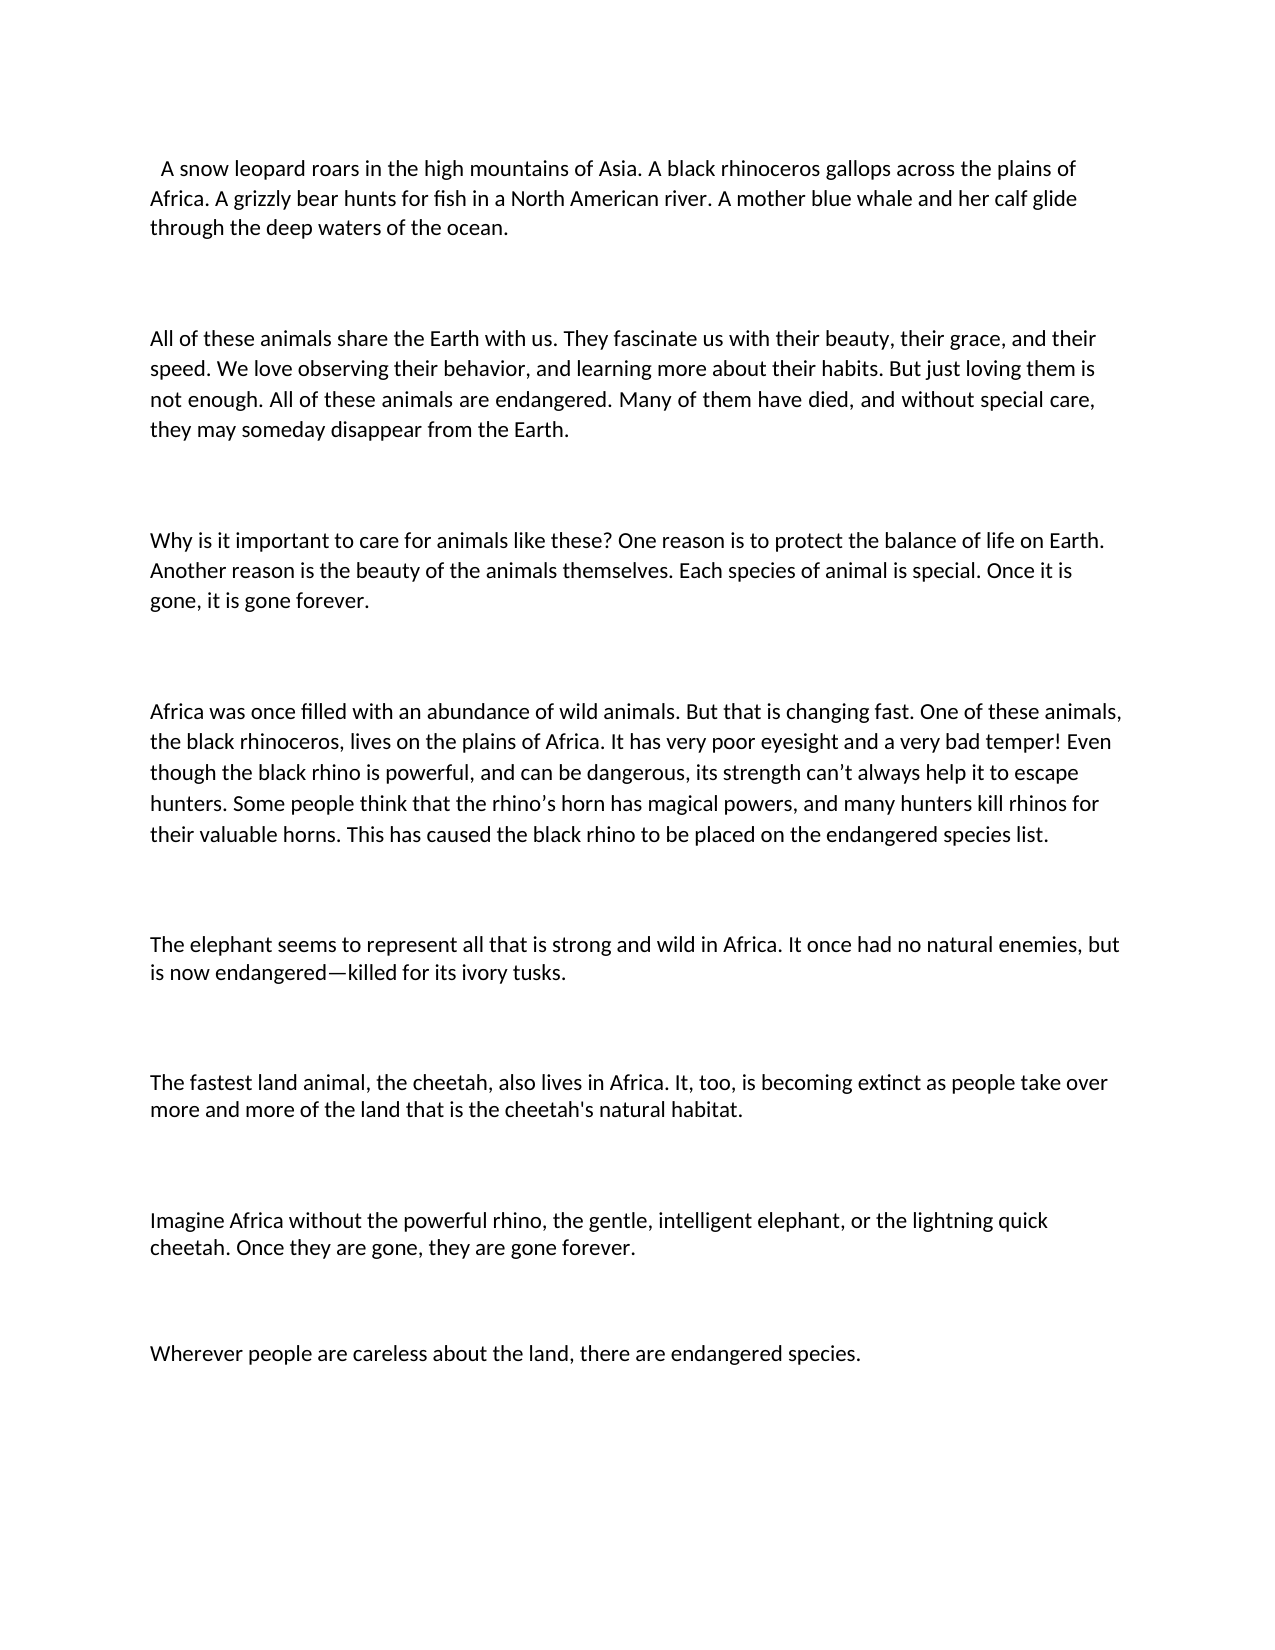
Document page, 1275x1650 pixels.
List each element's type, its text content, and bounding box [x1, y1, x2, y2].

text A snow leopard roars in the high mountains of Asia. A black rhinoceros gallops across the plains of Africa. A grizzly bear hunts for fish in a North American river. A mother blue whale and her calf glide through the deep waters of the ocean. [150, 154, 1079, 241]
text The elephant seems to represent all that is strong and wild in Africa. It once had no natural enemies, but is now endangered—killed for its ivory tusks. [150, 931, 1123, 986]
text All of these animals share the Earth with us. They fascinate us with their beauty, their grace, and their speed. We love observing their behavior, and learning more about their habits. But just loving them is not enough. All of these animals are endangered. Many of them have died, and without special care, they may someday disappear from the Earth. [150, 324, 1098, 443]
text Why is it important to care for animals like these? One reason is to protect the balance of life on Earth. Another reason is the beauty of the animals themselves. Each species of animal is special. Once it is gone, it is gone forever. [150, 526, 1112, 614]
text Imagine Africa without the powerful rhino, the gentle, intelligent elephant, or the lightning quick cheetah. Once they are gone, they are gone forever. [150, 1207, 1050, 1261]
text The fastest land animal, the cheetah, also lives in Africa. It, too, is becoming extinct as people take over more and more of the land that is the cheetah's natural habitat. [150, 1069, 1110, 1123]
text Africa was once filled with an abundance of wild animals. But that is changing fast. One of these animals, the black rhinoceros, lives on the plains of Africa. It has very poor eyesight and a very bad temper! Even though the black rhino is powerful, and can be dangerous, its strength can’t always help it to escape hunters. Some people think that the rhino’s horn has magical powers, and many hunters kill rhinos for their valuable horns. This has caused the black rhino to be placed on the endangered species list. [150, 697, 1125, 848]
text Wherever people are careless about the land, there are endangered species. [150, 1339, 1125, 1368]
